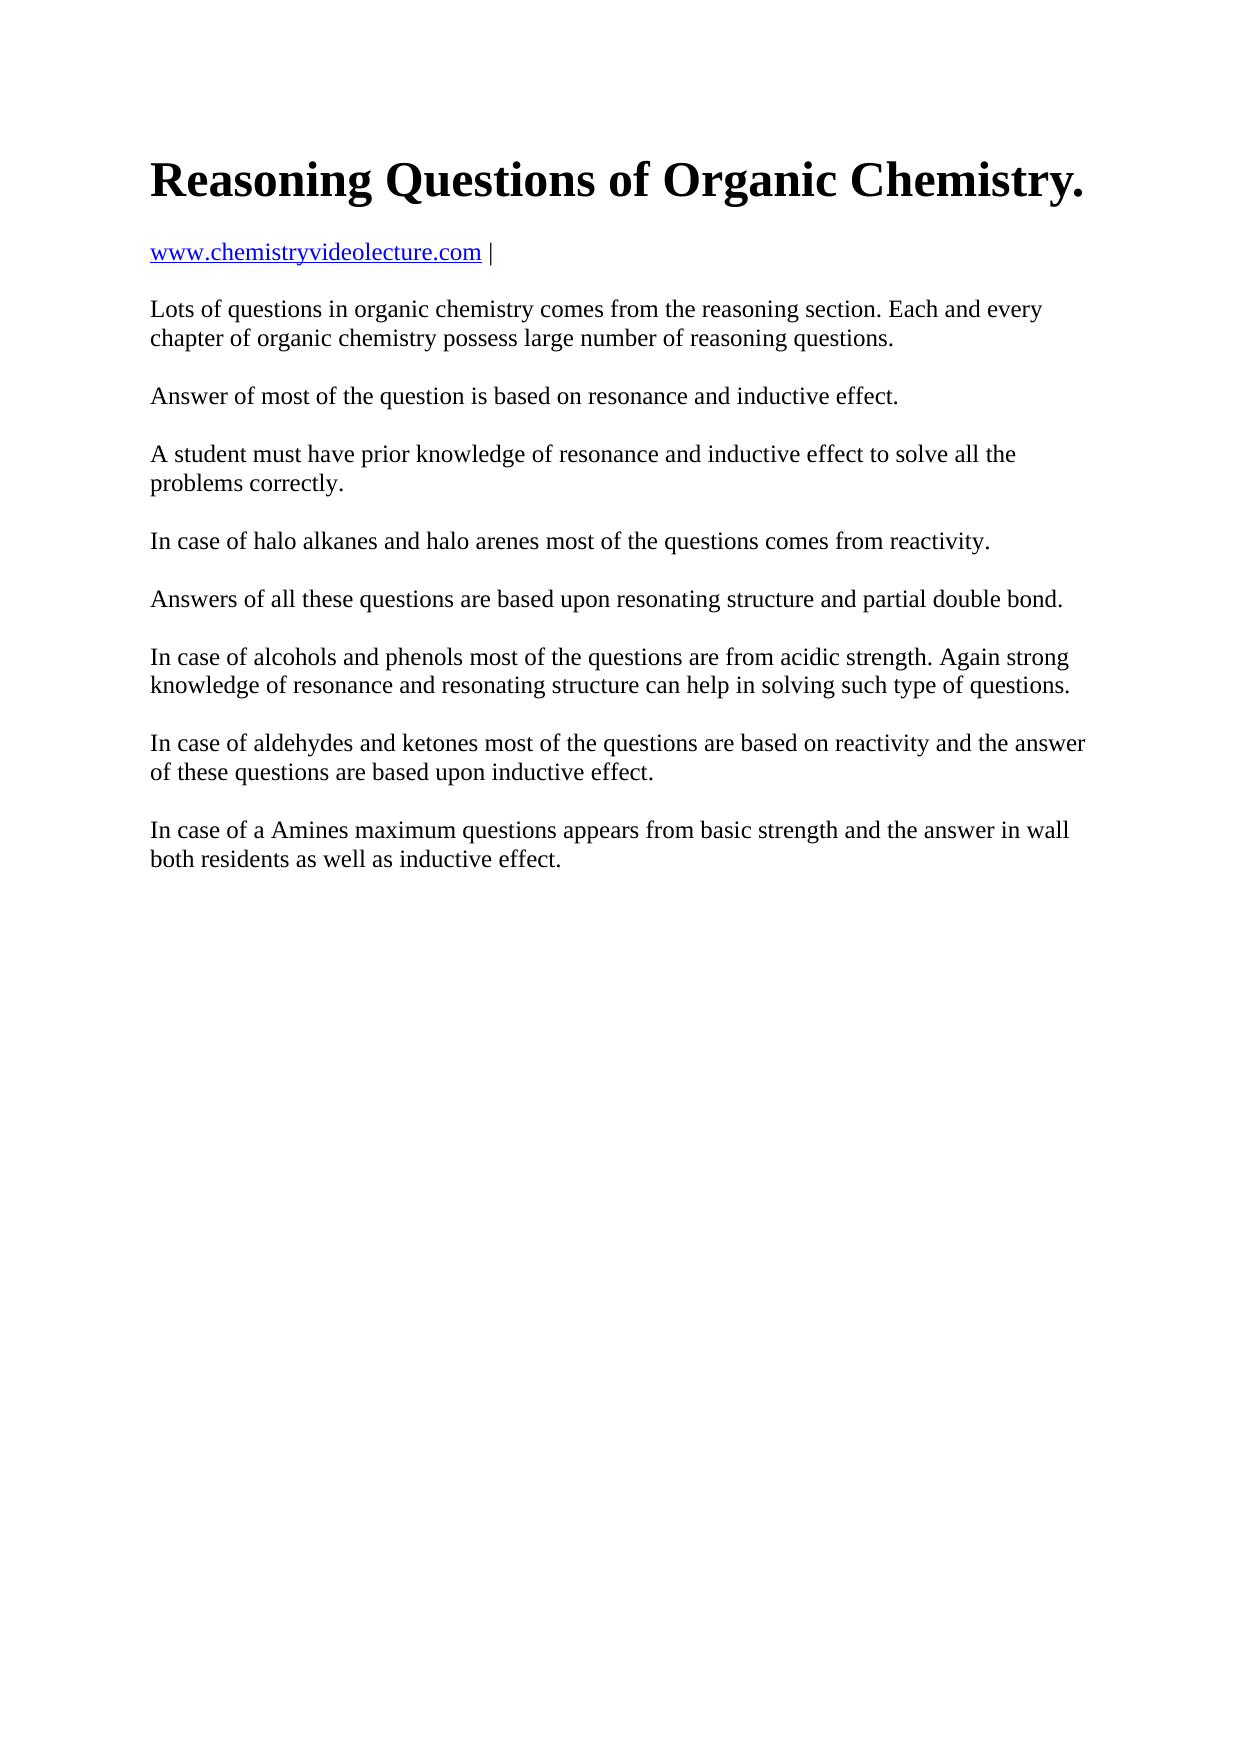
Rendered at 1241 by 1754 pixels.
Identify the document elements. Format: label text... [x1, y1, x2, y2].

text Reasoning Questions of Organic Chemistry. [150, 150, 1090, 207]
text In case of a Amines maximum questions appears from basic strength and the answer in wall both residents as well as inductive effect. [150, 815, 1090, 872]
text A student must have prior knowledge of resonance and inductive effect to solve all the problems correctly. [150, 439, 1090, 497]
text In case of alcohols and phenols most of the questions are from acidic strength. Again strong knowledge of resonance and resonating structure can help in solving such type of questions. [150, 642, 1090, 699]
text Lots of questions in organic chemistry comes from the reasoning section. Each and every chapter of organic chemistry possess large number of reasoning questions. [150, 294, 1090, 352]
text Answers of all these questions are based upon resonating structure and partial double bond. [150, 584, 1090, 612]
text Answer of most of the question is based on resonance and inductive effect. [150, 381, 1090, 410]
text www.chemistryvideolecture.com | [150, 237, 1090, 265]
text In case of halo alkanes and halo arenes most of the questions comes from reactivity. [150, 526, 1090, 554]
text In case of aldehydes and ketones most of the questions are based on reactivity and the answer of these questions are based upon inductive effect. [150, 728, 1090, 786]
